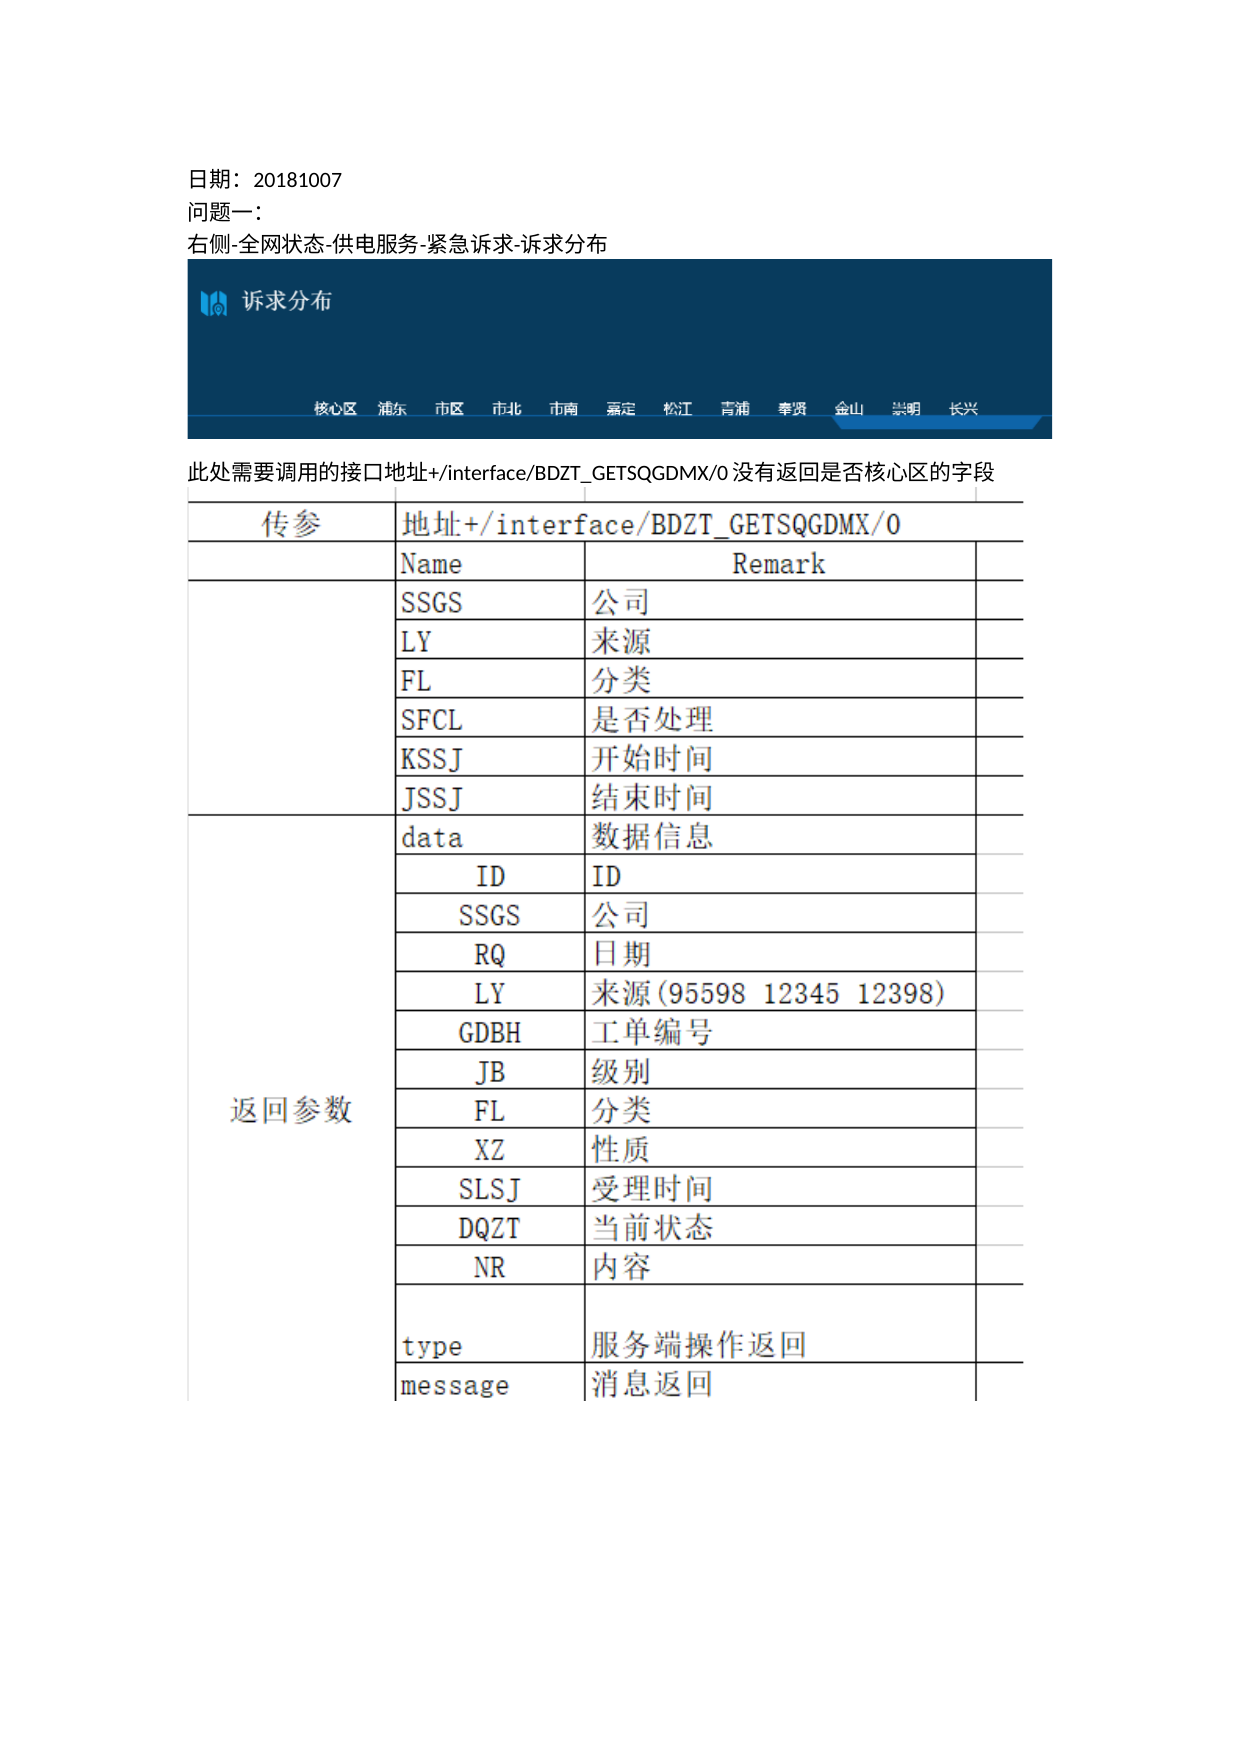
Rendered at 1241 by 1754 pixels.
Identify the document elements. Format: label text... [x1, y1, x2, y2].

picture [187, 259, 1053, 439]
text 右侧-全网状态-供电服务-紧急诉求-诉求分布 [187, 227, 1053, 259]
text 此处需要调用的接口地址+/interface/BDZT_GETSQGDMX/0没有返回是否核心区的字段 [187, 454, 1053, 487]
text 日期：20181007 [187, 162, 1053, 194]
picture [187, 487, 1024, 1401]
text 问题一： [187, 194, 1053, 227]
